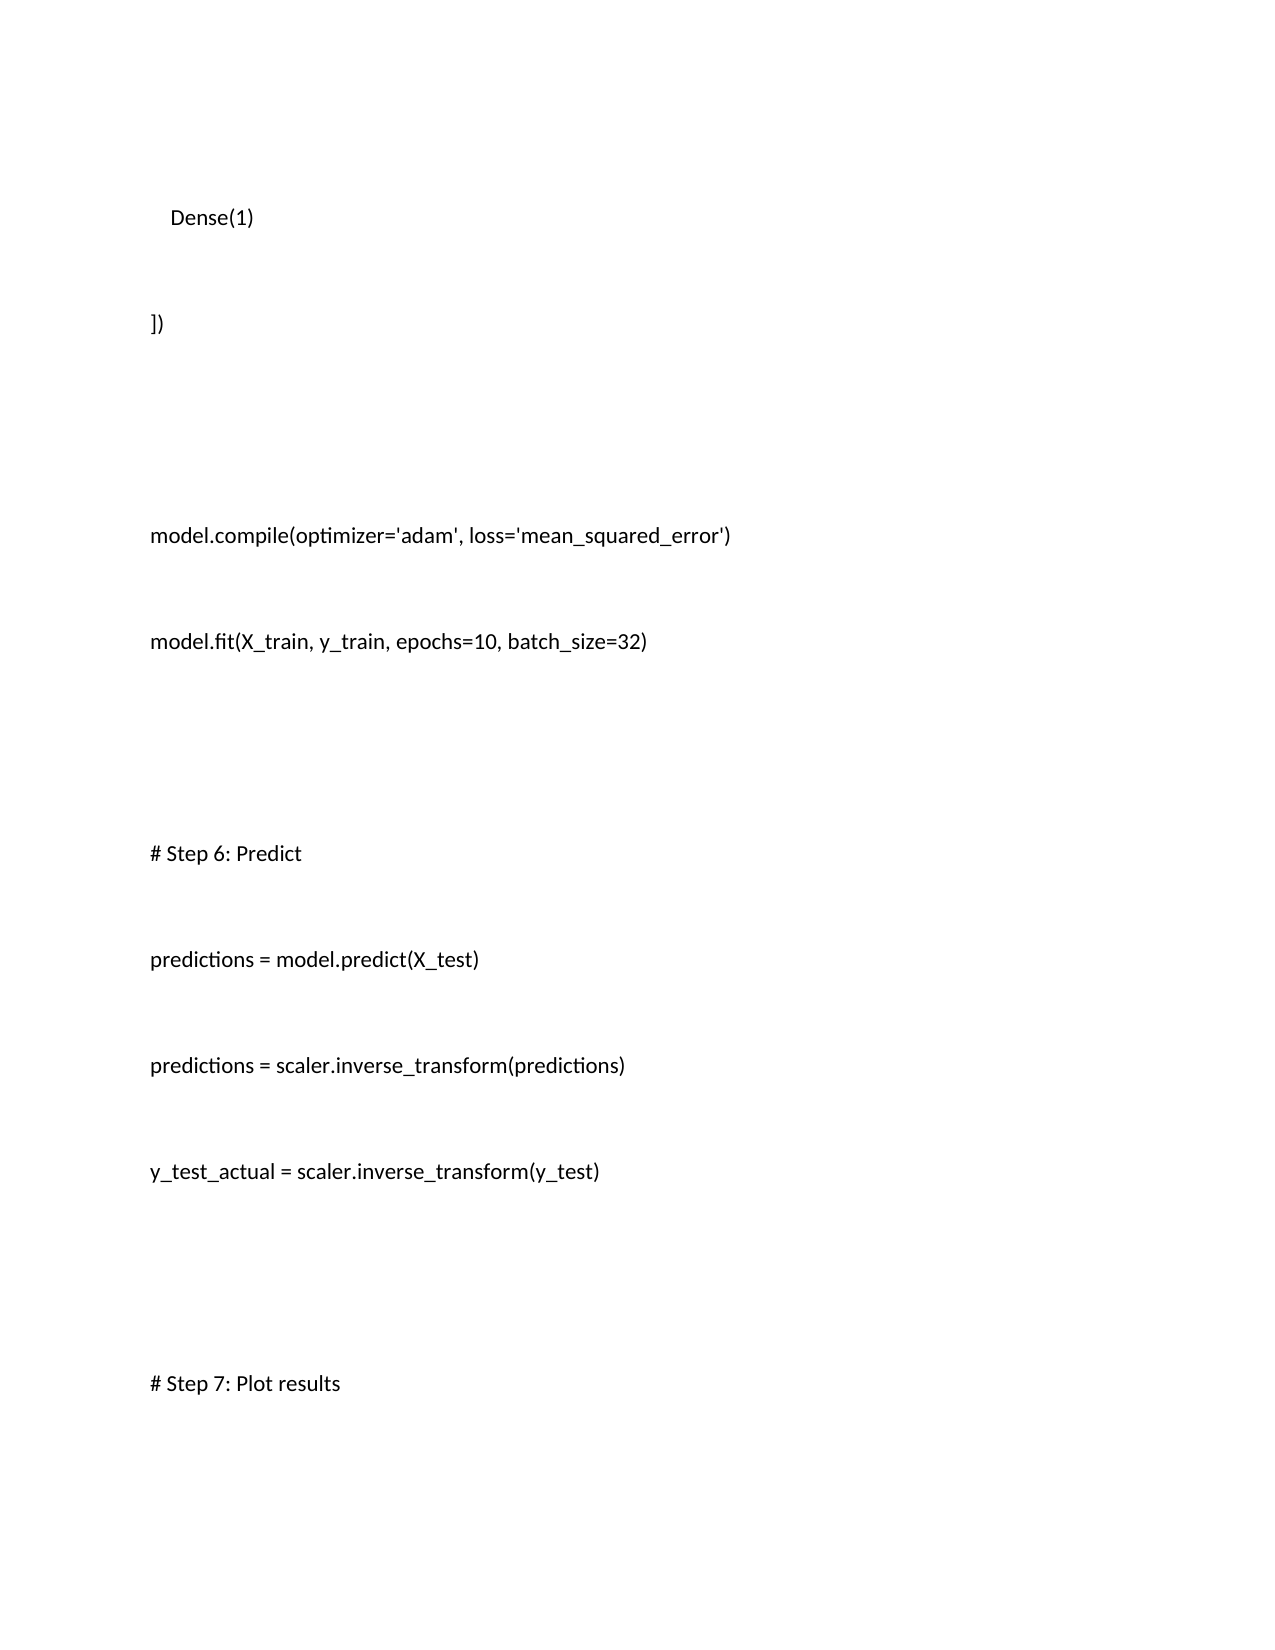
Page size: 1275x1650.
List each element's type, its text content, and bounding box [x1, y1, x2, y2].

text predictions = scaler.inverse_transform(predictions) [150, 1051, 1125, 1079]
text model.fit(X_train, y_train, epochs=10, batch_size=32) [150, 627, 1125, 655]
text # Step 7: Plot results [150, 1369, 1125, 1397]
text Dense(1) [150, 203, 1125, 231]
text ]) [150, 309, 1125, 337]
text # Step 6: Predict [150, 839, 1125, 867]
text predictions = model.predict(X_test) [150, 945, 1125, 973]
text model.compile(optimizer='adam', loss='mean_squared_error') [150, 521, 1125, 549]
text y_test_actual = scaler.inverse_transform(y_test) [150, 1157, 1125, 1185]
